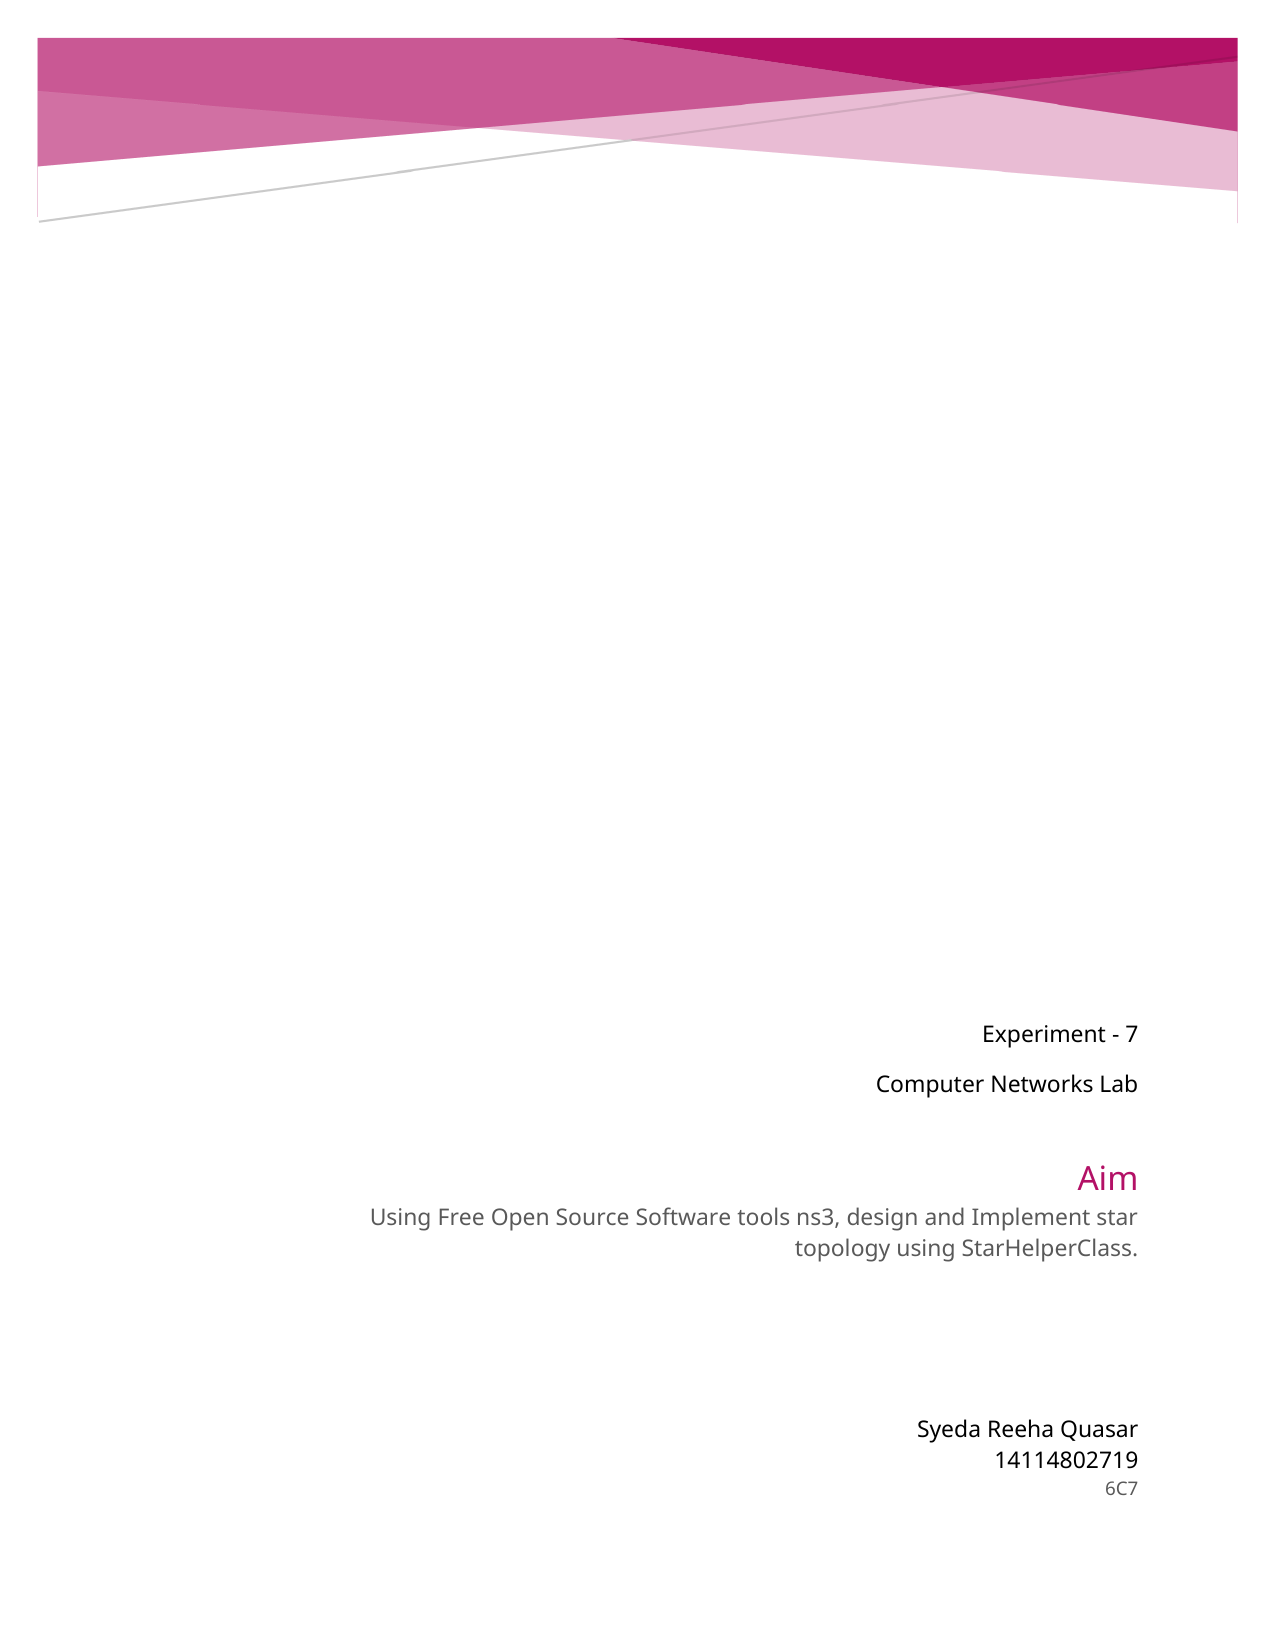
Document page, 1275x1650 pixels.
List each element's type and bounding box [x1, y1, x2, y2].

picture [37, 37, 1238, 238]
